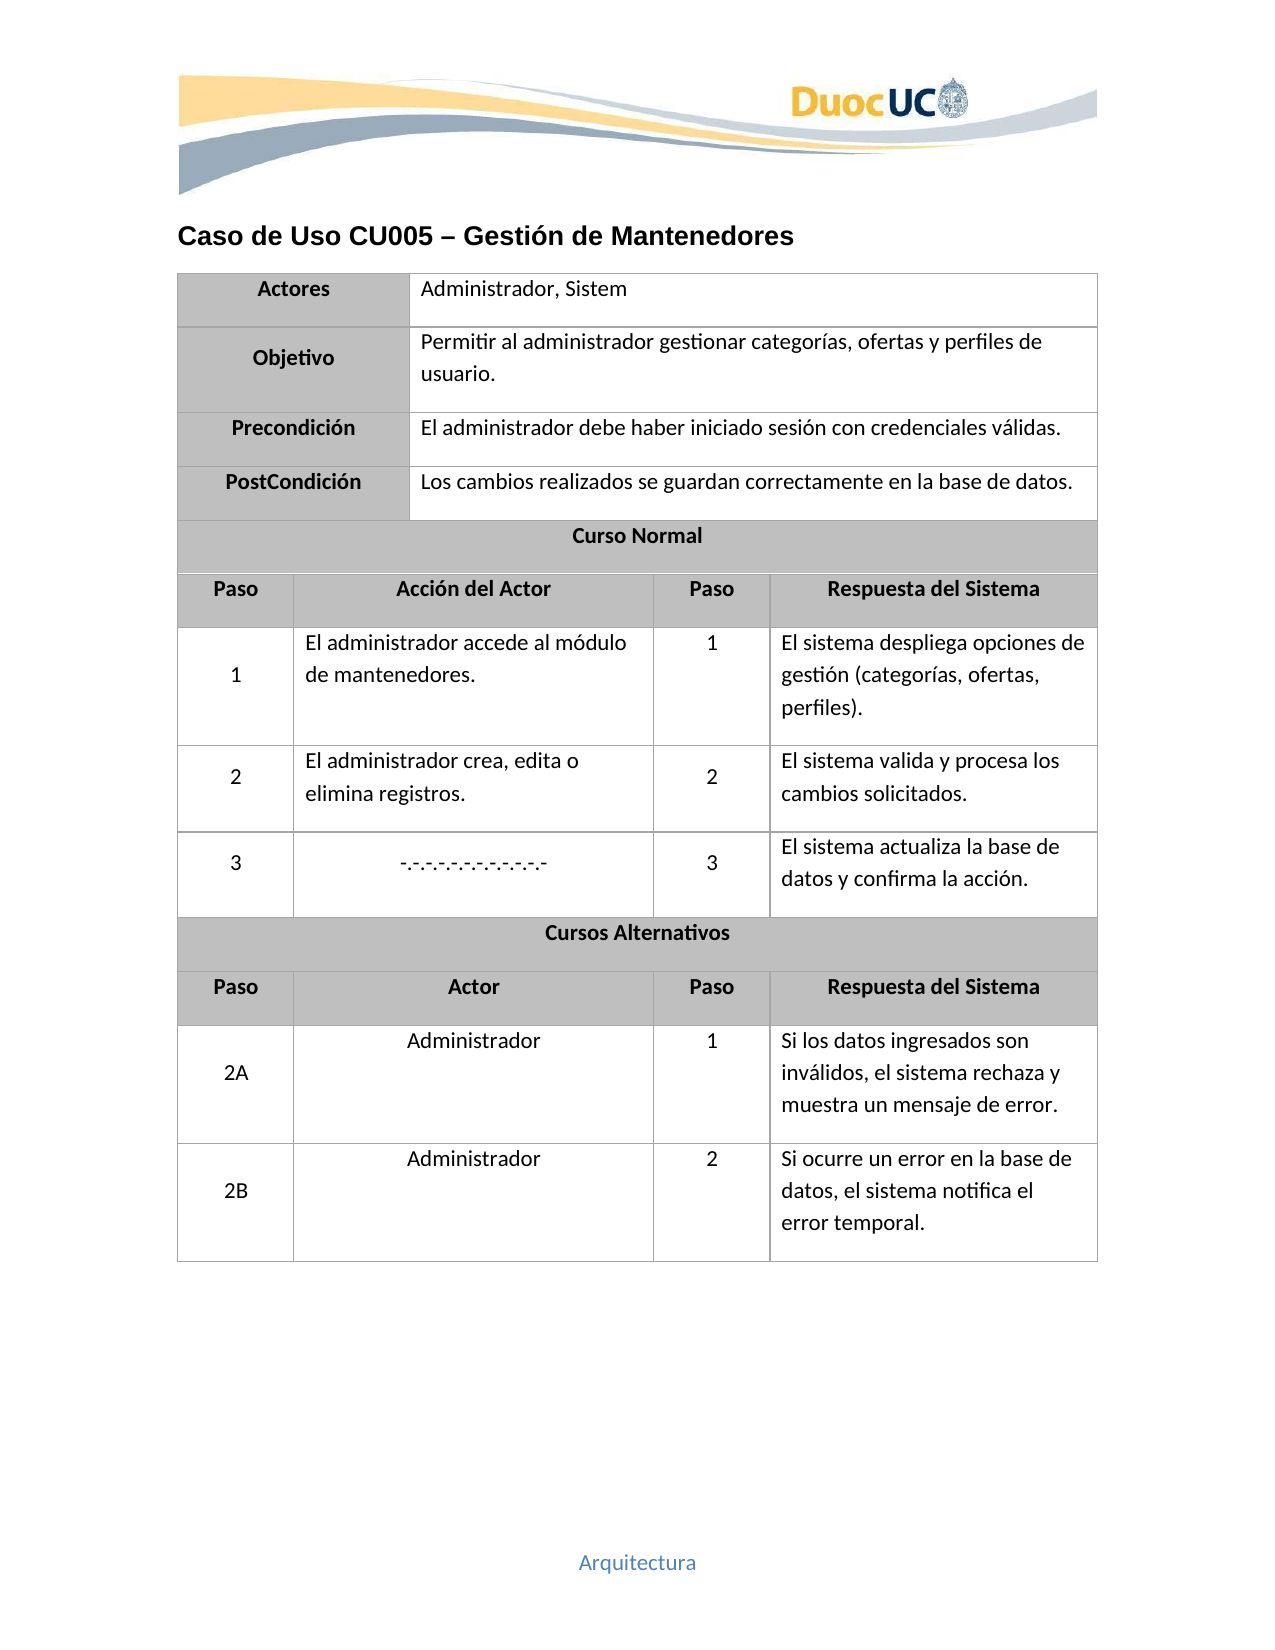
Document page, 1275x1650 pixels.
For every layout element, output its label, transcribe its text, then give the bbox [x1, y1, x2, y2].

table_cell Paso [654, 972, 769, 1025]
table_cell Cursos Alternativos [178, 918, 1097, 971]
table_header Actores [178, 274, 409, 326]
table_cell 2 [654, 1144, 769, 1261]
table_cell Acción del Actor [294, 575, 653, 627]
table_cell 2A [178, 1026, 293, 1143]
table_cell Actor [294, 972, 653, 1025]
table_cell El sistema actualiza la base de datos y confirma la acción. [771, 833, 1097, 917]
table_cell El administrador crea, edita o elimina registros. [294, 746, 653, 831]
table_cell El sistema despliega opciones de gestión (categorías, ofertas, perfiles). [771, 628, 1097, 745]
table_cell PostCondición [178, 467, 409, 520]
table_cell Si ocurre un error en la base de datos, el sistema notifica el error temporal. [771, 1144, 1097, 1261]
table_cell Objetivo [178, 328, 409, 412]
table_cell 3 [654, 833, 769, 917]
table_cell Si los datos ingresados son inválidos, el sistema rechaza y muestra un mensaje de error. [771, 1026, 1097, 1143]
subtitle Caso de Uso CU005 – Gestión de Mantenedores [177, 219, 1098, 251]
table_cell 2B [178, 1144, 293, 1261]
picture [177, 73, 1098, 195]
table_cell Administrador [294, 1026, 653, 1143]
table_cell Respuesta del Sistema [771, 972, 1097, 1025]
table_cell 3 [178, 833, 293, 917]
table_cell Administrador [294, 1144, 653, 1261]
table_cell 2 [654, 746, 769, 831]
table_cell El administrador debe haber iniciado sesión con credenciales válidas. [410, 413, 1097, 466]
table_cell 2 [178, 746, 293, 831]
table_cell Paso [654, 575, 769, 627]
table_header Administrador, Sistem [410, 274, 1097, 326]
table_cell 1 [178, 628, 293, 745]
table_cell El administrador accede al módulo de mantenedores. [294, 628, 653, 745]
table_cell Los cambios realizados se guardan correctamente en la base de datos. [410, 467, 1097, 520]
table_cell Permitir al administrador gestionar categorías, ofertas y perfiles de usuario. [410, 328, 1097, 412]
table_cell Precondición [178, 413, 409, 466]
table_cell 1 [654, 1026, 769, 1143]
table_cell -.-.-.-.-.-.-.-.-.-.-.- [294, 833, 653, 917]
table_cell Respuesta del Sistema [771, 575, 1097, 627]
table_cell 1 [654, 628, 769, 745]
table_cell Paso [178, 972, 293, 1025]
table_cell Curso Normal [178, 521, 1097, 573]
table_cell El sistema valida y procesa los cambios solicitados. [771, 746, 1097, 831]
table_cell Paso [178, 575, 293, 627]
